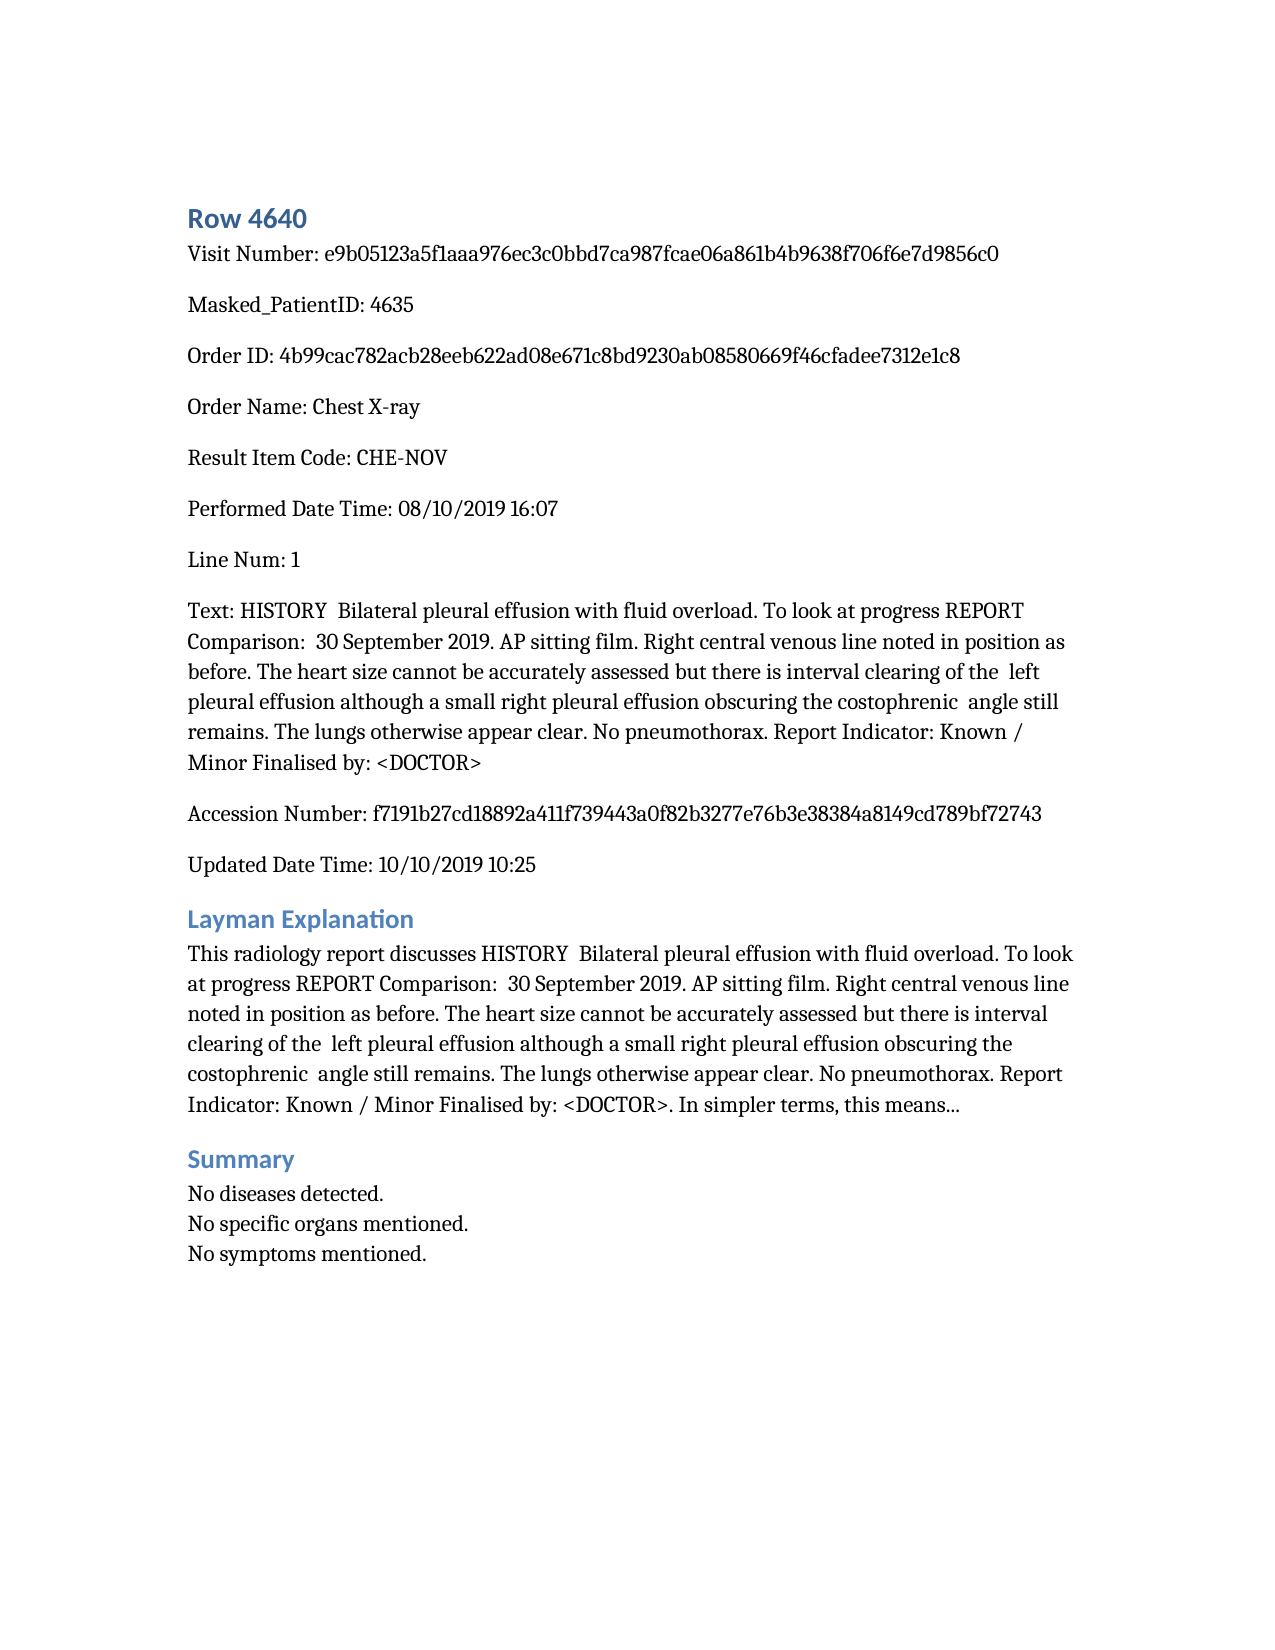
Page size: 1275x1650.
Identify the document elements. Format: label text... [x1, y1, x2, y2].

subtitle Row 4640 [187, 200, 1087, 236]
text Text: HISTORY Bilateral pleural effusion with fluid overload. To look at progress REPORT Comparison: 30 September 2019. AP sitting film. Right central venous line noted in position as before. The heart size cannot be accurately assessed but there is interval clearing of the left pleural effusion although a small right pleural effusion obscuring the costophrenic angle still remains. The lungs otherwise appear clear. No pneumothorax. Report Indicator: Known / Minor Finalised by: <DOCTOR> [187, 598, 1087, 776]
text Performed Date Time: 08/10/2019 16:07 [187, 496, 1087, 522]
text This radiology report discusses HISTORY Bilateral pleural effusion with fluid overload. To look at progress REPORT Comparison: 30 September 2019. AP sitting film. Right central venous line noted in position as before. The heart size cannot be accurately assessed but there is interval clearing of the left pleural effusion although a small right pleural effusion obscuring the costophrenic angle still remains. The lungs otherwise appear clear. No pneumothorax. Report Indicator: Known / Minor Finalised by: <DOCTOR>. In simpler terms, this means... [187, 940, 1087, 1118]
subtitle Layman Explanation [187, 902, 1087, 935]
text Accession Number: f7191b27cd18892a411f739443a0f82b3277e76b3e38384a8149cd789bf72743 [187, 800, 1087, 827]
text Visit Number: e9b05123a5f1aaa976ec3c0bbd7ca987fcae06a861b4b9638f706f6e7d9856c0 [187, 241, 1087, 267]
text Masked_PatientID: 4635 [187, 292, 1087, 318]
subtitle Summary [187, 1142, 1087, 1175]
text Updated Date Time: 10/10/2019 10:25 [187, 851, 1087, 878]
text No diseases detected. No specific organs mentioned. No symptoms mentioned. [187, 1180, 1087, 1267]
text Result Item Code: CHE-NOV [187, 445, 1087, 471]
text Line Num: 1 [187, 547, 1087, 573]
text Order Name: Chest X-ray [187, 394, 1087, 420]
text Order ID: 4b99cac782acb28eeb622ad08e671c8bd9230ab08580669f46cfadee7312e1c8 [187, 343, 1087, 369]
